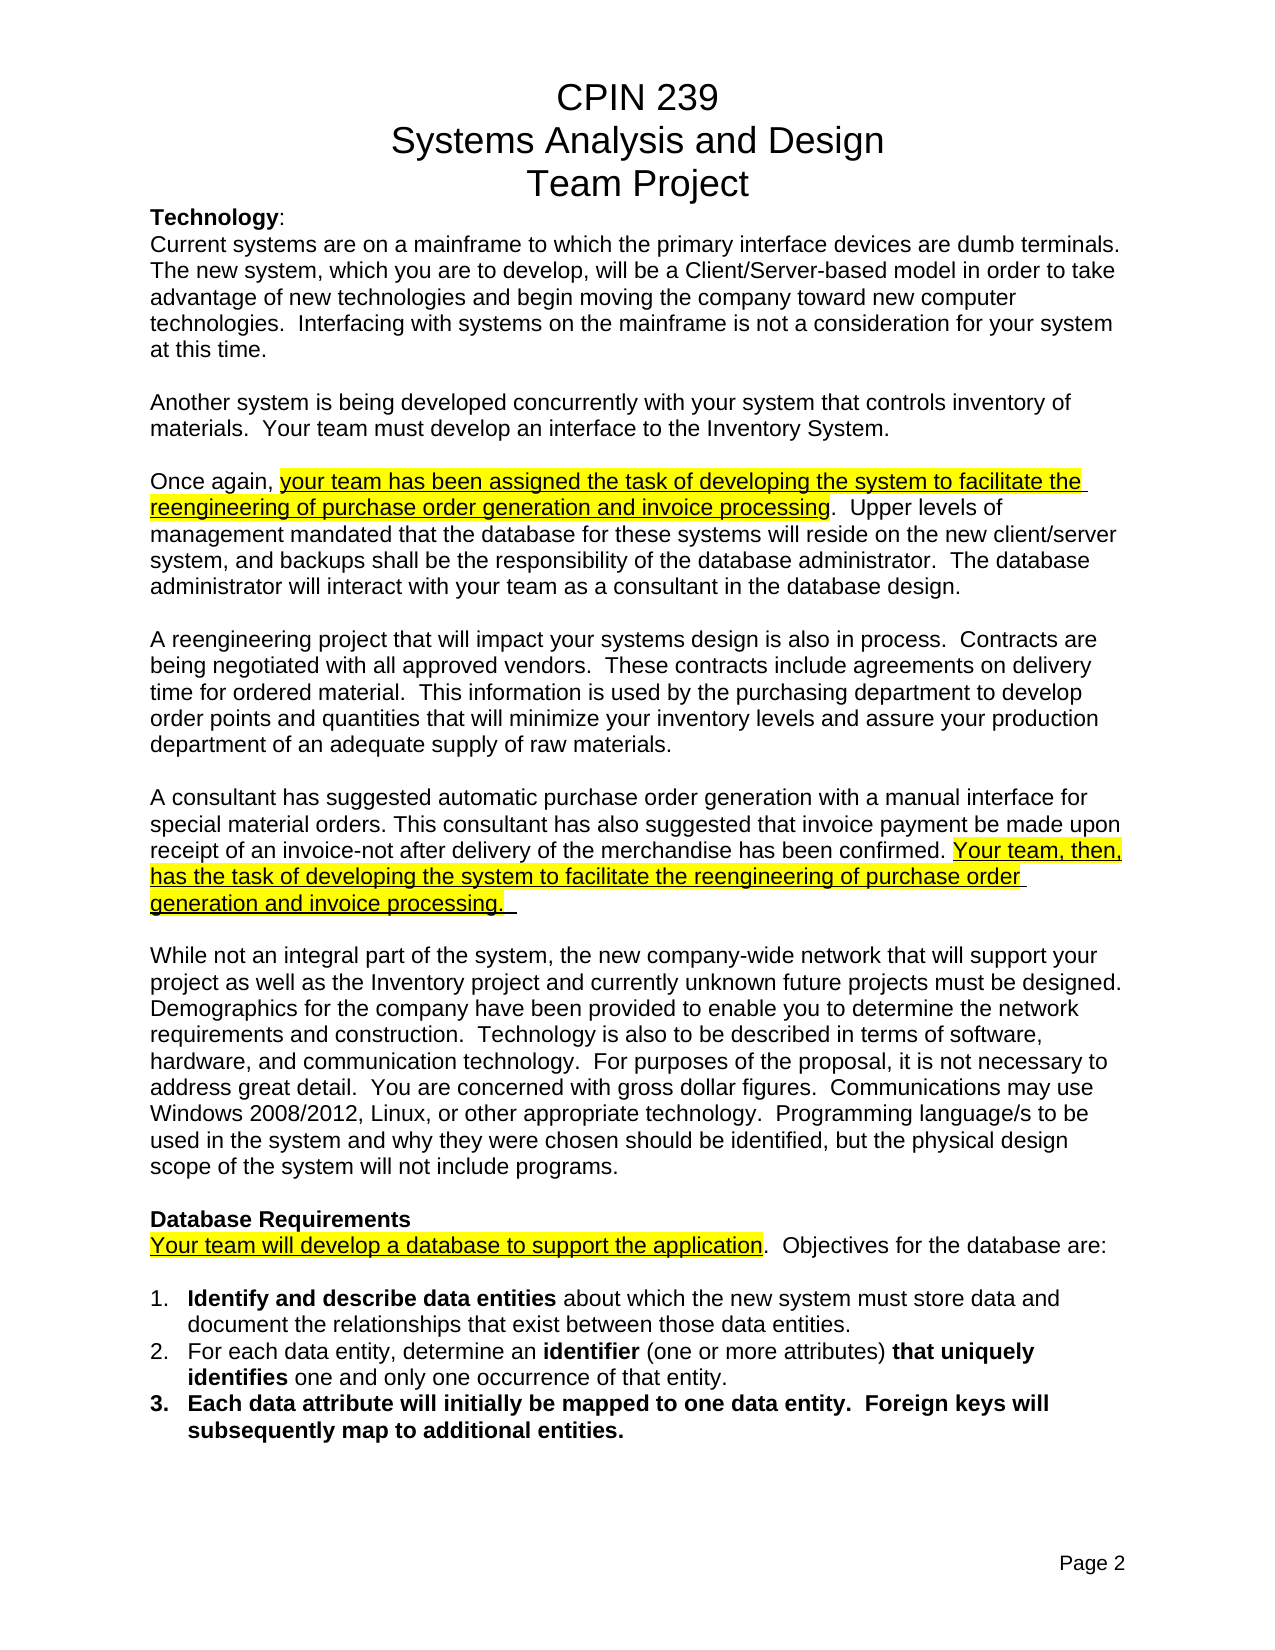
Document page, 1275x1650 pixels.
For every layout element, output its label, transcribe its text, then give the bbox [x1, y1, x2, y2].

list Identify and describe data entities about which the new system must store data and document the relationships that exist between those data entities. [150, 1285, 1125, 1338]
list Each data attribute will initially be mapped to one data entity. Foreign keys will subsequently map to additional entities. [150, 1390, 1125, 1443]
text A consultant has suggested automatic purchase order generation with a manual interface for special material orders. This consultant has also suggested that invoice payment be made upon receipt of an invoice-not after delivery of the merchandise has been confirmed. Your team, then, has the task of developing the system to facilitate the reengineering of purchase order generation and invoice processing. [150, 784, 1125, 916]
text A reengineering project that will impact your systems design is also in process. Contracts are being negotiated with all approved vendors. These contracts include agreements on delivery time for ordered material. This information is used by the purchasing department to develop order points and quantities that will minimize your inventory levels and assure your production department of an adequate supply of raw materials. [150, 626, 1125, 758]
text Technology: [150, 204, 1125, 231]
subtitle Database Requirements [150, 1206, 1125, 1232]
text Another system is being developed concurrently with your system that controls inventory of materials. Your team must develop an interface to the Inventory System. [150, 389, 1125, 442]
text While not an integral part of the system, the new company-wide network that will support your project as well as the Inventory project and currently unknown future projects must be designed. Demographics for the company have been provided to enable you to determine the network requirements and construction. Technology is also to be described in terms of software, hardware, and communication technology. For purposes of the proposal, it is not necessary to address great detail. You are concerned with gross dollar figures. Communications may use Windows 2008/2012, Linux, or other appropriate technology. Programming language/s to be used in the system and why they were chosen should be identified, but the physical design scope of the system will not include programs. [150, 942, 1125, 1179]
text Once again, your team has been assigned the task of developing the system to facilitate the reengineering of purchase order generation and invoice processing. Upper levels of management mandated that the database for these systems will reside on the new client/server system, and backups shall be the responsibility of the database administrator. The database administrator will interact with your team as a consultant in the database design. [150, 468, 1125, 600]
text Current systems are on a mainframe to which the primary interface devices are dumb terminals. The new system, which you are to develop, will be a Client/Server-based model in order to take advantage of new technologies and begin moving the company toward new computer technologies. Interfacing with systems on the mainframe is not a consideration for your system at this time. [150, 231, 1125, 362]
list For each data entity, determine an identifier (one or more attributes) that uniquely identifies one and only one occurrence of that entity. [150, 1338, 1125, 1390]
text Your team will develop a database to support the application. Objectives for the database are: [763, 1232, 1125, 1258]
